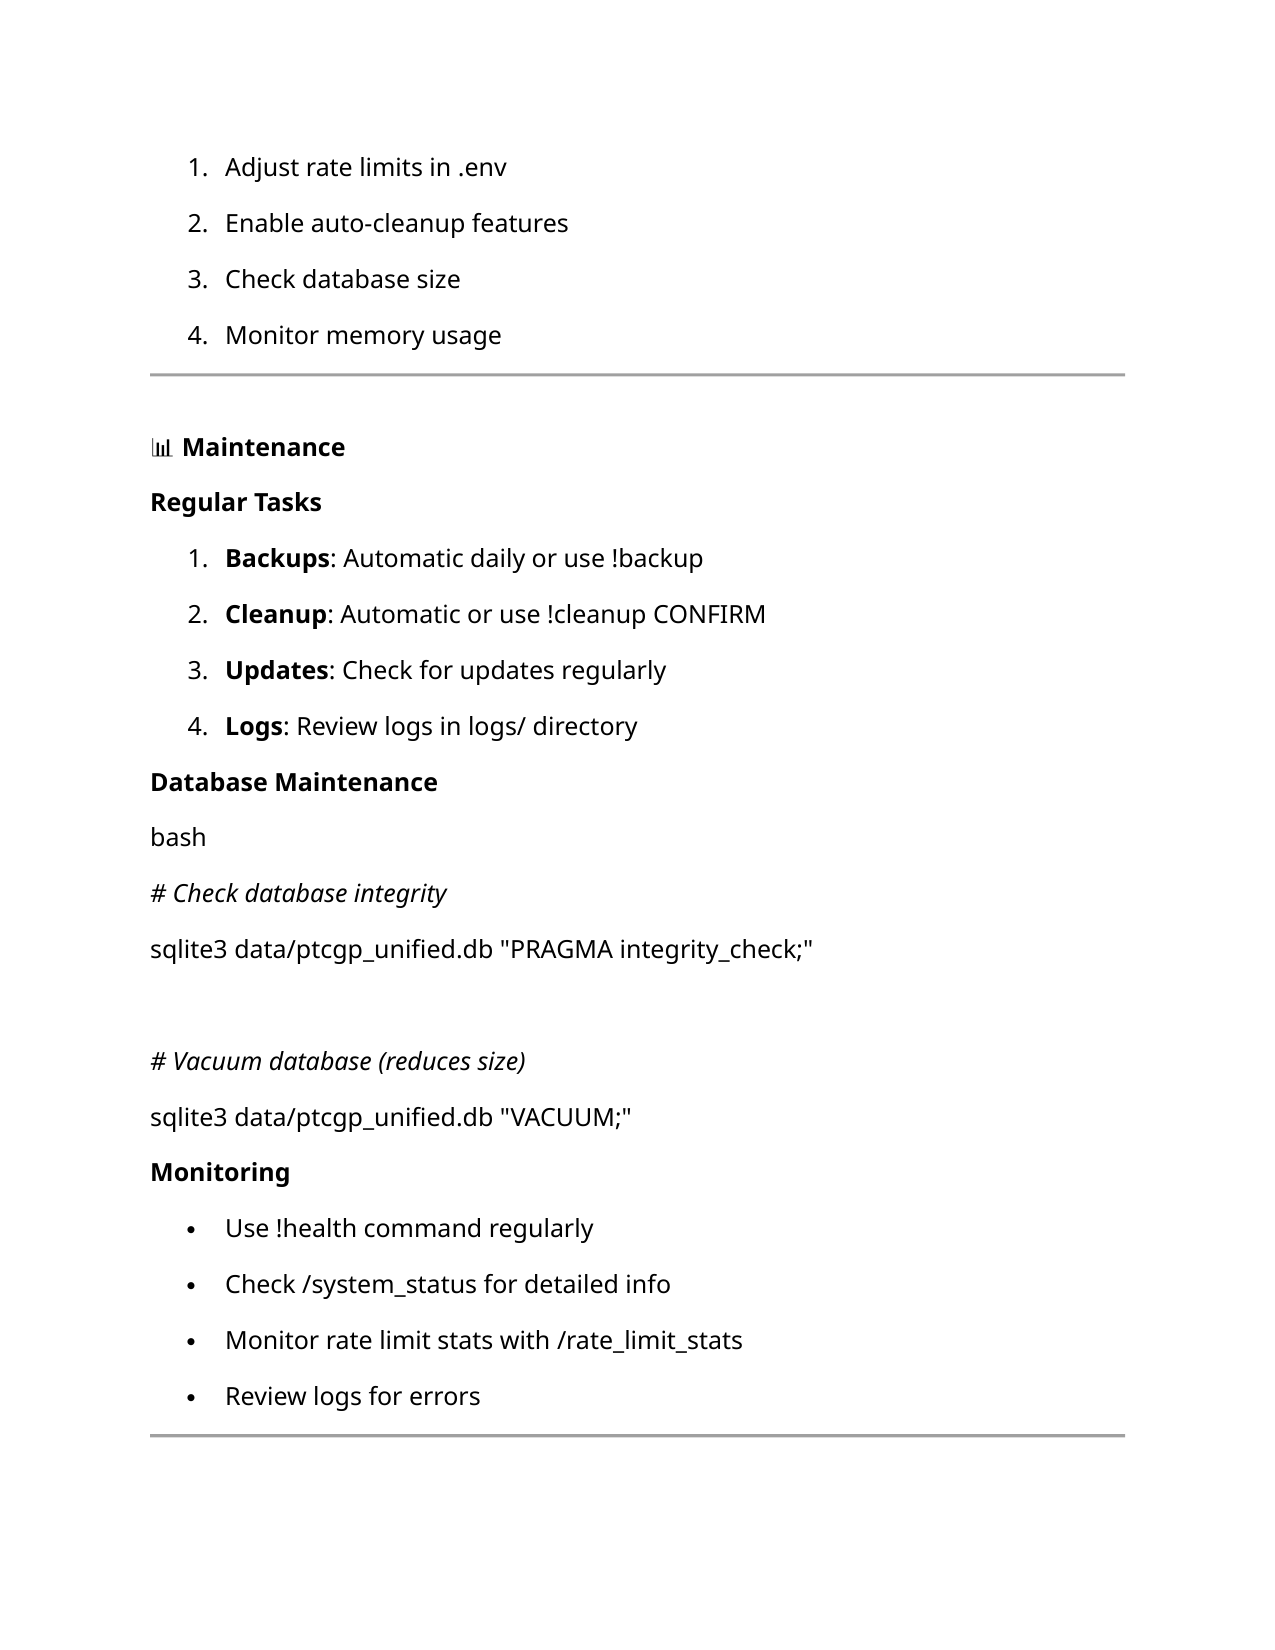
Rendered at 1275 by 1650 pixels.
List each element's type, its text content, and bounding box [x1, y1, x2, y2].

list Adjust rate limits in .env [187, 150, 1125, 184]
list Enable auto-cleanup features [187, 206, 1125, 240]
text sqlite3 data/ptcgp_unified.db "VACUUM;" [150, 1099, 1125, 1133]
text sqlite3 data/ptcgp_unified.db "PRAGMA integrity_check;" [150, 932, 1125, 966]
text Monitoring [150, 1155, 1125, 1189]
list Check database size [187, 262, 1125, 296]
list Updates: Check for updates regularly [187, 652, 1125, 687]
list Check /system_status for detailed info [187, 1267, 1125, 1301]
list Monitor memory usage [187, 317, 1125, 352]
text bash [150, 820, 1125, 854]
list Logs: Review logs in logs/ directory [187, 708, 1125, 742]
text # Check database integrity [150, 876, 1125, 910]
list Monitor rate limit stats with /rate_limit_stats [187, 1322, 1125, 1357]
text Regular Tasks [150, 485, 1125, 519]
list Cleanup: Automatic or use !cleanup CONFIRM [187, 597, 1125, 631]
list Use !health command regularly [187, 1211, 1125, 1245]
text Database Maintenance [150, 764, 1125, 798]
list Backups: Automatic daily or use !backup [187, 541, 1125, 575]
text # Vacuum database (reduces size) [150, 1043, 1125, 1077]
text 📊 Maintenance [150, 429, 1125, 463]
list Review logs for errors [187, 1378, 1125, 1412]
